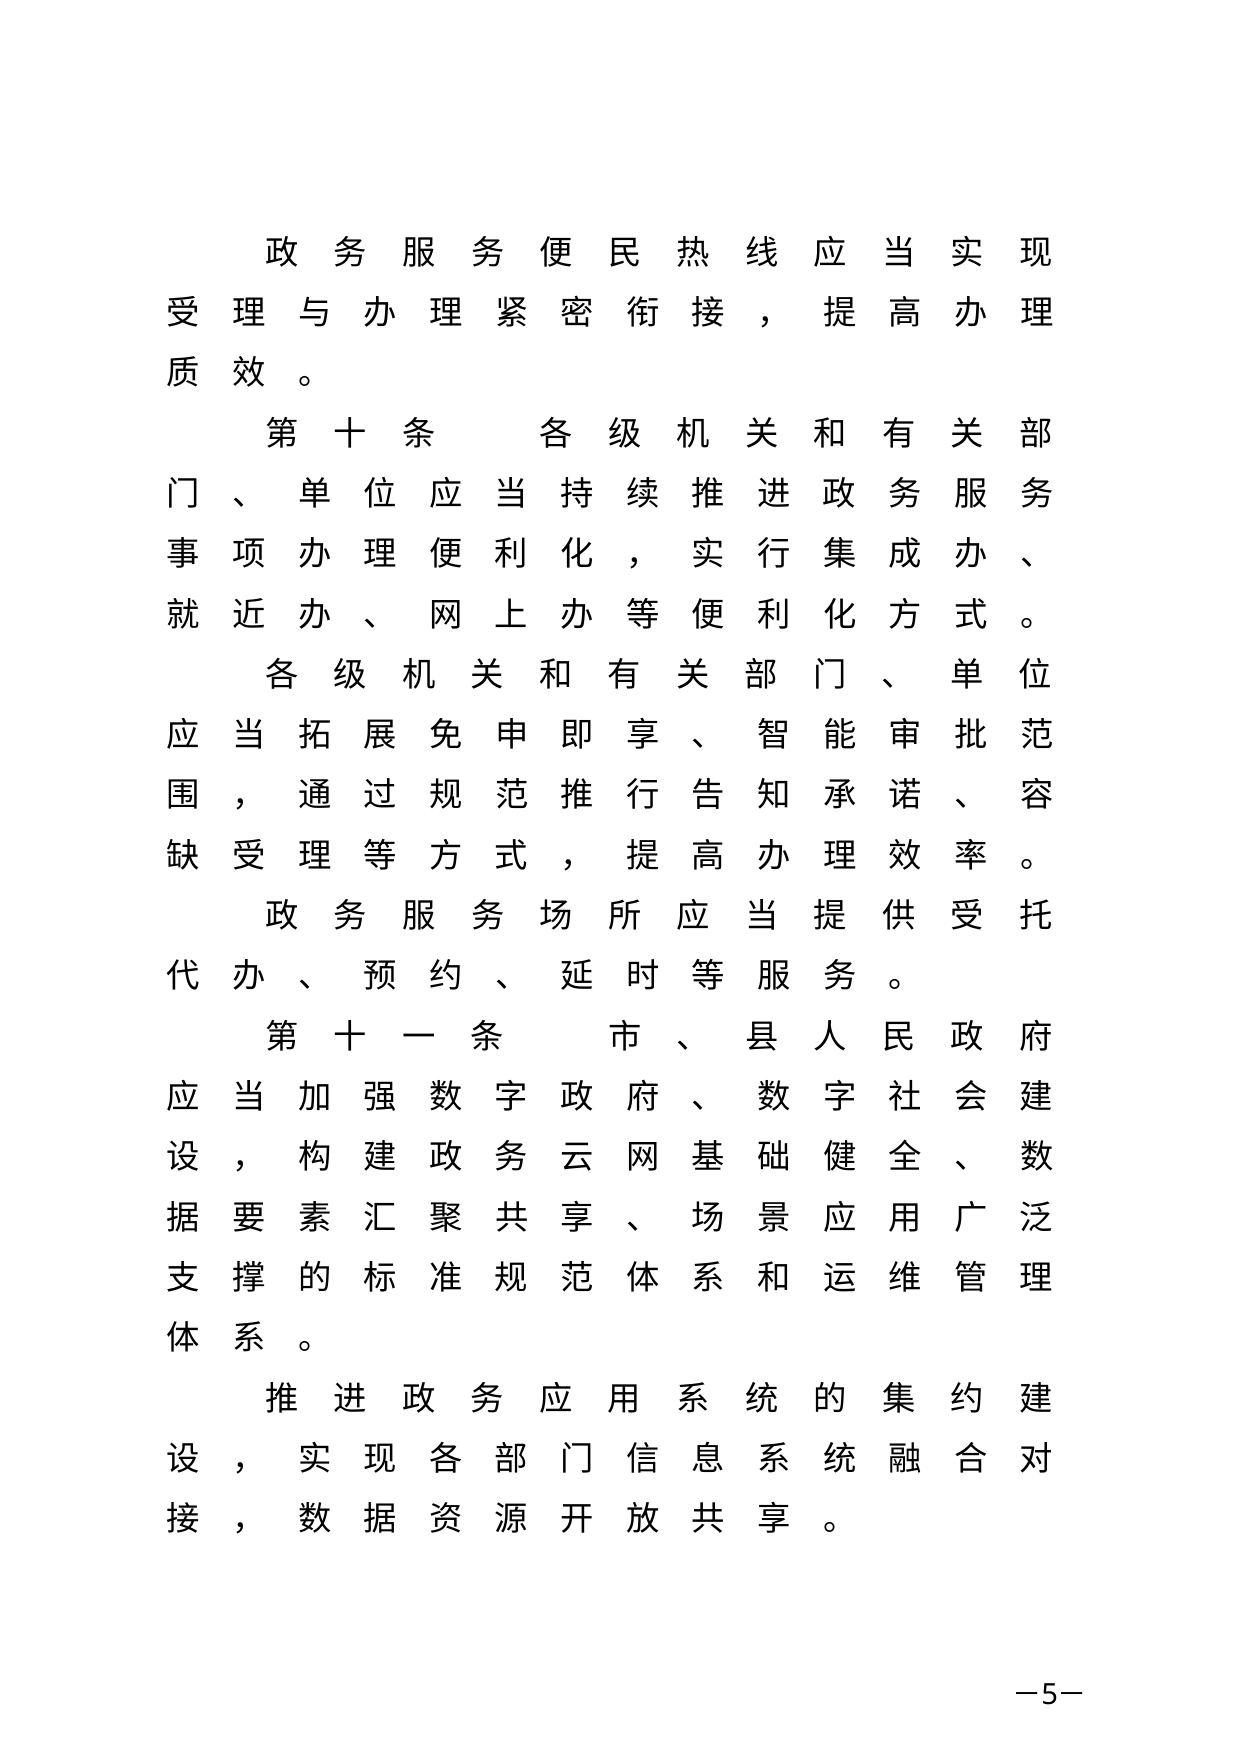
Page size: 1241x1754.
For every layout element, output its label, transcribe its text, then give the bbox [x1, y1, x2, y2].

text 政务服务便民热线应当实现受理与办理紧密衔接，提高办理质效。 [167, 219, 1085, 400]
text 推进政务应用系统的集约建设，实现各部门信息系统融合对接，数据资源开放共享。 [167, 1365, 1085, 1546]
text 各级机关和有关部门、单位应当拓展免申即享、智能审批范围，通过规范推行告知承诺、容缺受理等方式，提高办理效率。 [167, 642, 1085, 883]
text 政务服务场所应当提供受托代办、预约、延时等服务。 [167, 883, 1085, 1003]
text 第十一条 市、县人民政府应当加强数字政府、数字社会建设，构建政务云网基础健全、数据要素汇聚共享、场景应用广泛支撑的标准规范体系和运维管理体系。 [167, 1003, 1085, 1365]
text 第十条 各级机关和有关部门、单位应当持续推进政务服务事项办理便利化，实行集成办、就近办、网上办等便利化方式。 [167, 400, 1085, 642]
